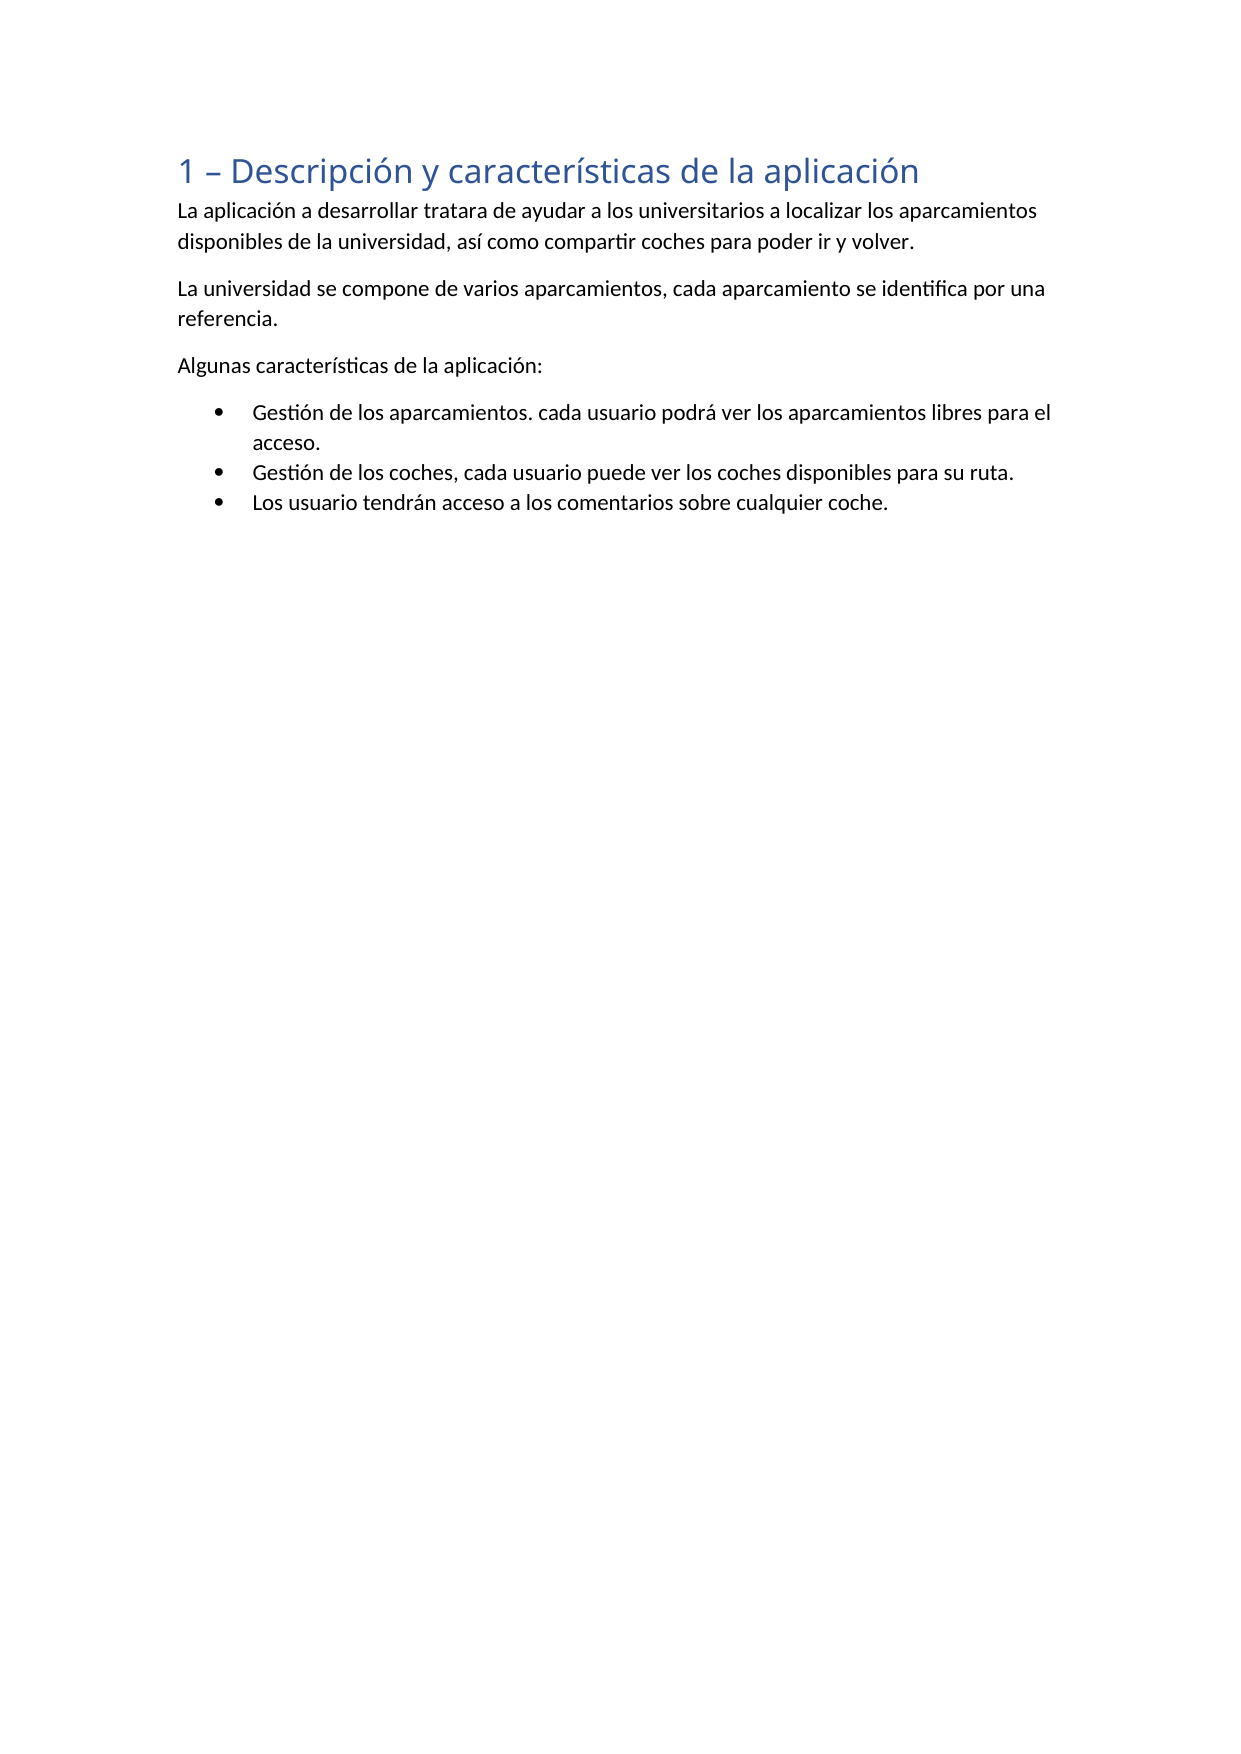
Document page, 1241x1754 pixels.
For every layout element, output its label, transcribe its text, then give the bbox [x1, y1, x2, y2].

text Algunas características de la aplicación: [177, 351, 1063, 379]
list Los usuario tendrán acceso a los comentarios sobre cualquier coche. [215, 488, 1063, 516]
subtitle 1 – Descripción y características de la aplicación [177, 148, 1063, 193]
text La aplicación a desarrollar tratara de ayudar a los universitarios a localizar los aparcamientos disponibles de la universidad, así como compartir coches para poder ir y volver. [177, 197, 1063, 255]
list Gestión de los coches, cada usuario puede ver los coches disponibles para su ruta. [215, 458, 1063, 486]
text La universidad se compone de varios aparcamientos, cada aparcamiento se identifica por una referencia. [177, 274, 1063, 332]
list Gestión de los aparcamientos. cada usuario podrá ver los aparcamientos libres para el acceso. [215, 398, 1063, 456]
